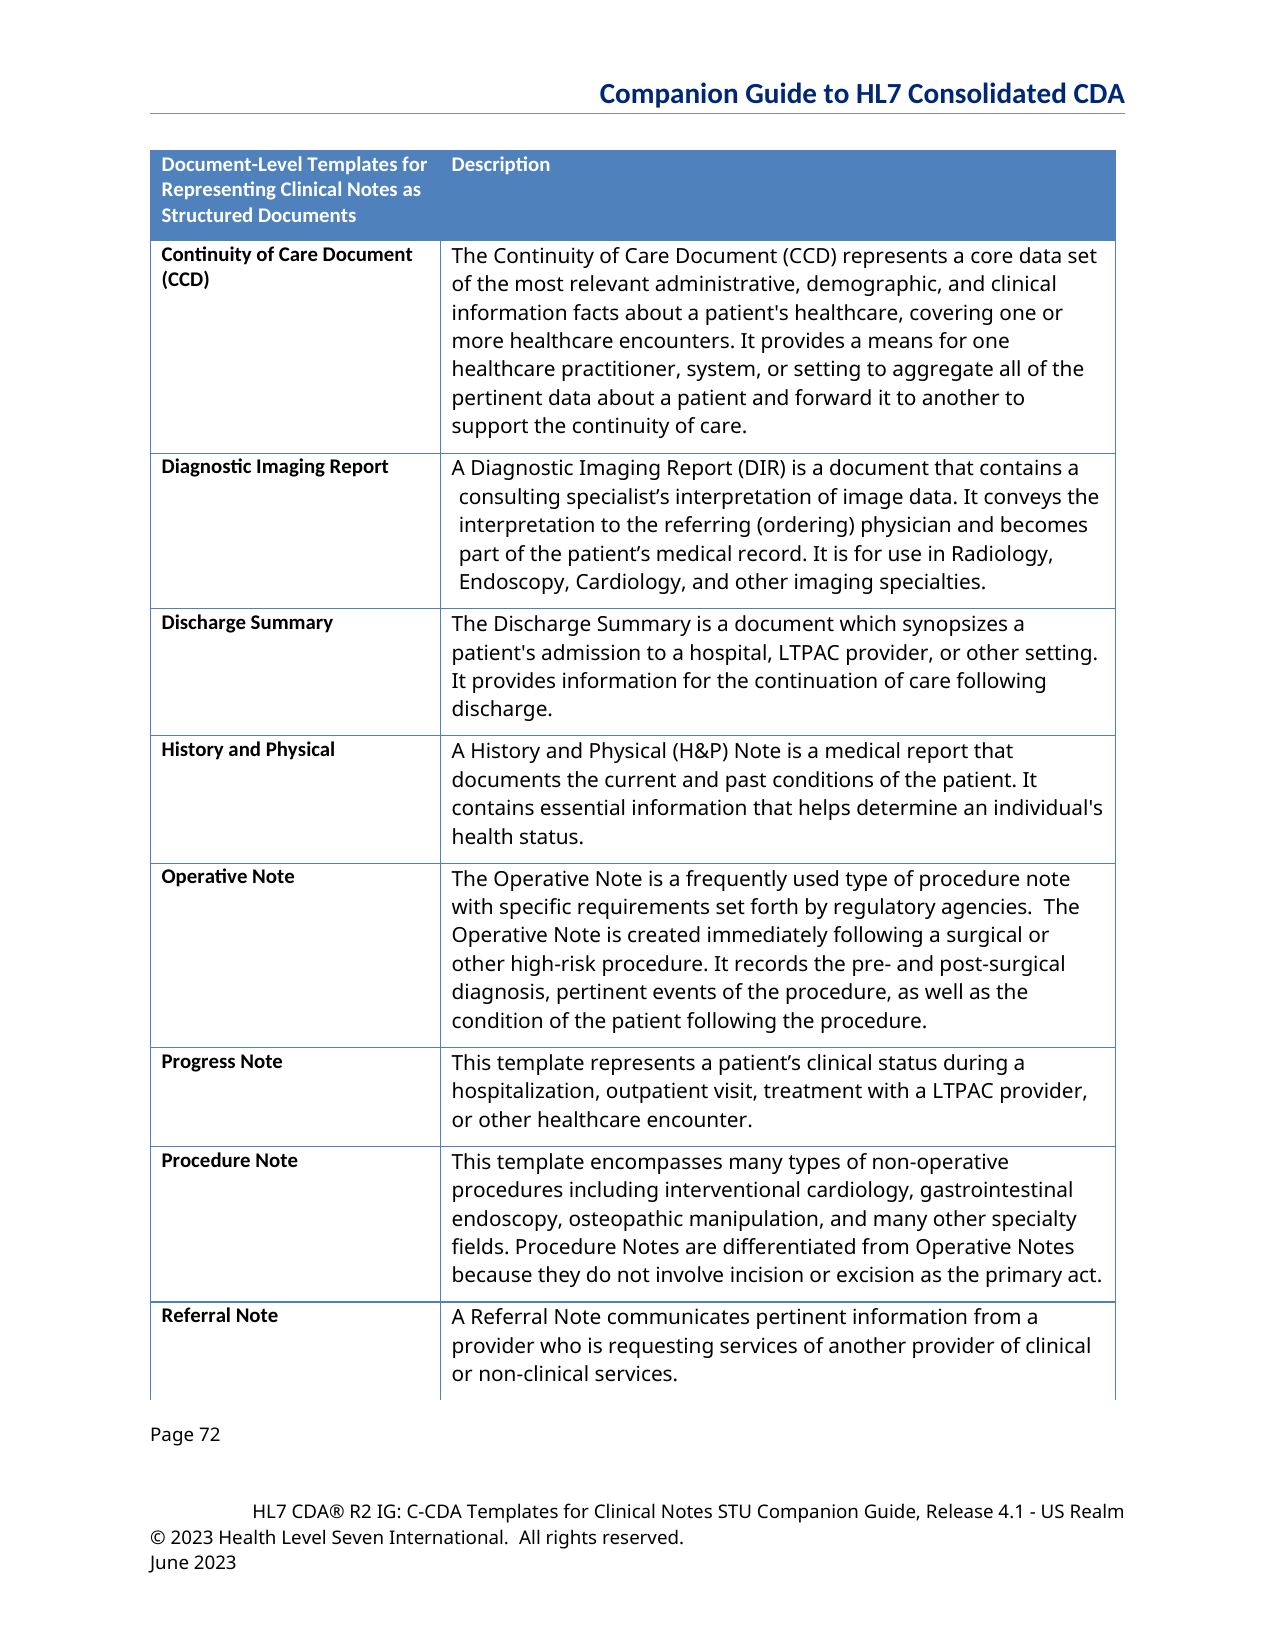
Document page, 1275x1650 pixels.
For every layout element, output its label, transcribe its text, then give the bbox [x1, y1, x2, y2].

table_header Document-Level Templates for Representing Clinical Notes as Structured Documents [151, 151, 440, 240]
table_cell A Diagnostic Imaging Report (DIR) is a document that contains a consulting specialist’s interpretation of image data. It conveys the interpretation to the referring (ordering) physician and becomes part of the patient’s medical record. It is for use in Radiology, Endoscopy, Cardiology, and other imaging specialties. [441, 454, 1115, 608]
table_header Description [441, 151, 1115, 240]
table_cell Continuity of Care Document (CCD) [151, 241, 440, 452]
table_cell The Discharge Summary is a document which synopsizes a patient's admission to a hospital, LTPAC provider, or other setting. It provides information for the continuation of care following discharge. [441, 609, 1115, 735]
table_cell Procedure Note [151, 1147, 440, 1301]
table_cell A History and Physical (H&P) Note is a medical report that documents the current and past conditions of the patient. It contains essential information that helps determine an individual's health status. [441, 736, 1115, 863]
table_cell Discharge Summary [151, 609, 440, 735]
table_cell A Referral Note communicates pertinent information from a provider who is requesting services of another provider of clinical or non-clinical services. [441, 1303, 1115, 1400]
table_cell This template represents a patient’s clinical status during a hospitalization, outpatient visit, treatment with a LTPAC provider, or other healthcare encounter. [441, 1048, 1115, 1146]
table_cell The Continuity of Care Document (CCD) represents a core data set of the most relevant administrative, demographic, and clinical information facts about a patient's healthcare, covering one or more healthcare encounters. It provides a means for one healthcare practitioner, system, or setting to aggregate all of the pertinent data about a patient and forward it to another to support the continuity of care. [441, 241, 1115, 452]
table_cell This template encompasses many types of non-operative procedures including interventional cardiology, gastrointestinal endoscopy, osteopathic manipulation, and many other specialty fields. Procedure Notes are differentiated from Operative Notes because they do not involve incision or excision as the primary act. [441, 1147, 1115, 1301]
table_cell History and Physical [151, 736, 440, 863]
table_cell Referral Note [151, 1303, 440, 1400]
table_cell Progress Note [151, 1048, 440, 1146]
table_cell The Operative Note is a frequently used type of procedure note with specific requirements set forth by regulatory agencies. The Operative Note is created immediately following a surgical or other high-risk procedure. It records the pre- and post-surgical diagnosis, pertinent events of the procedure, as well as the condition of the patient following the procedure. [441, 864, 1115, 1047]
table_cell Operative Note [151, 864, 440, 1047]
table_cell Diagnostic Imaging Report [151, 454, 440, 608]
